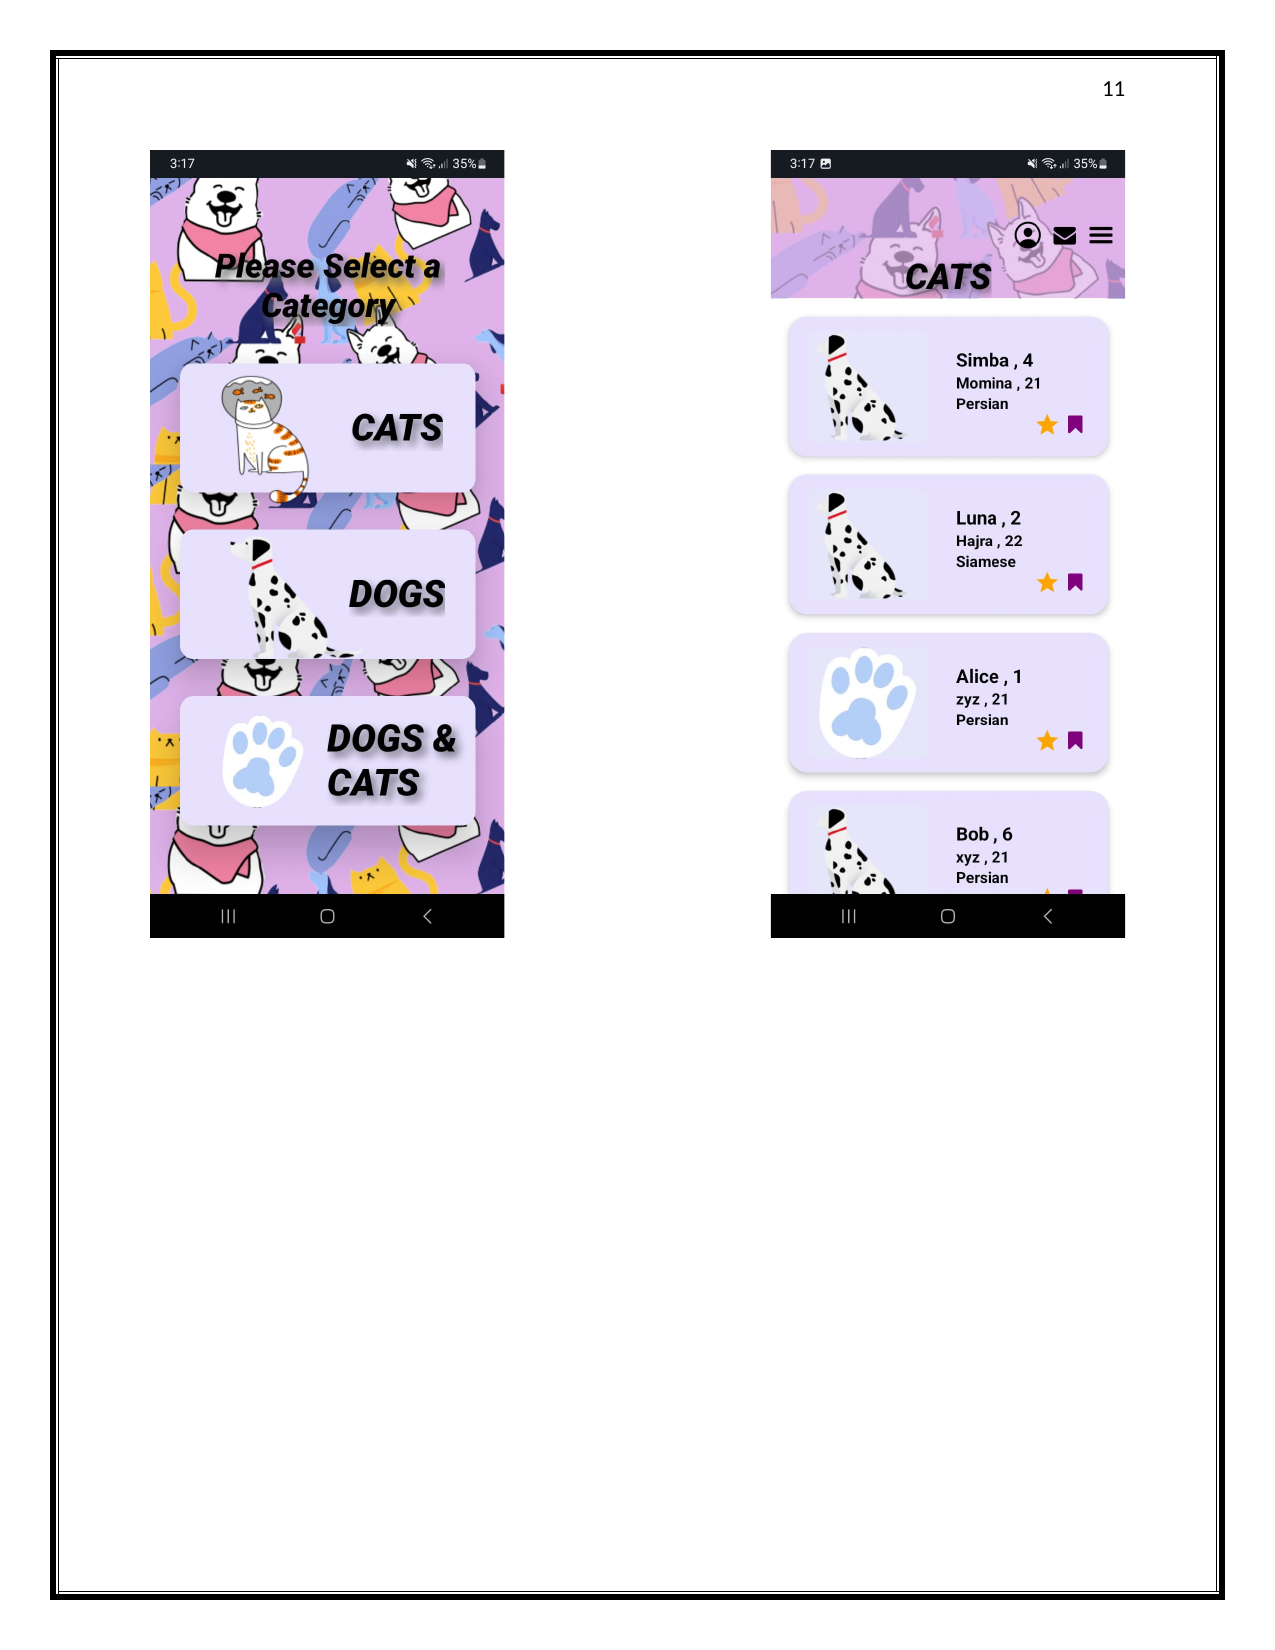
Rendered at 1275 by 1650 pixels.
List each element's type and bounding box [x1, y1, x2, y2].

picture [150, 150, 505, 938]
picture [770, 150, 1125, 938]
